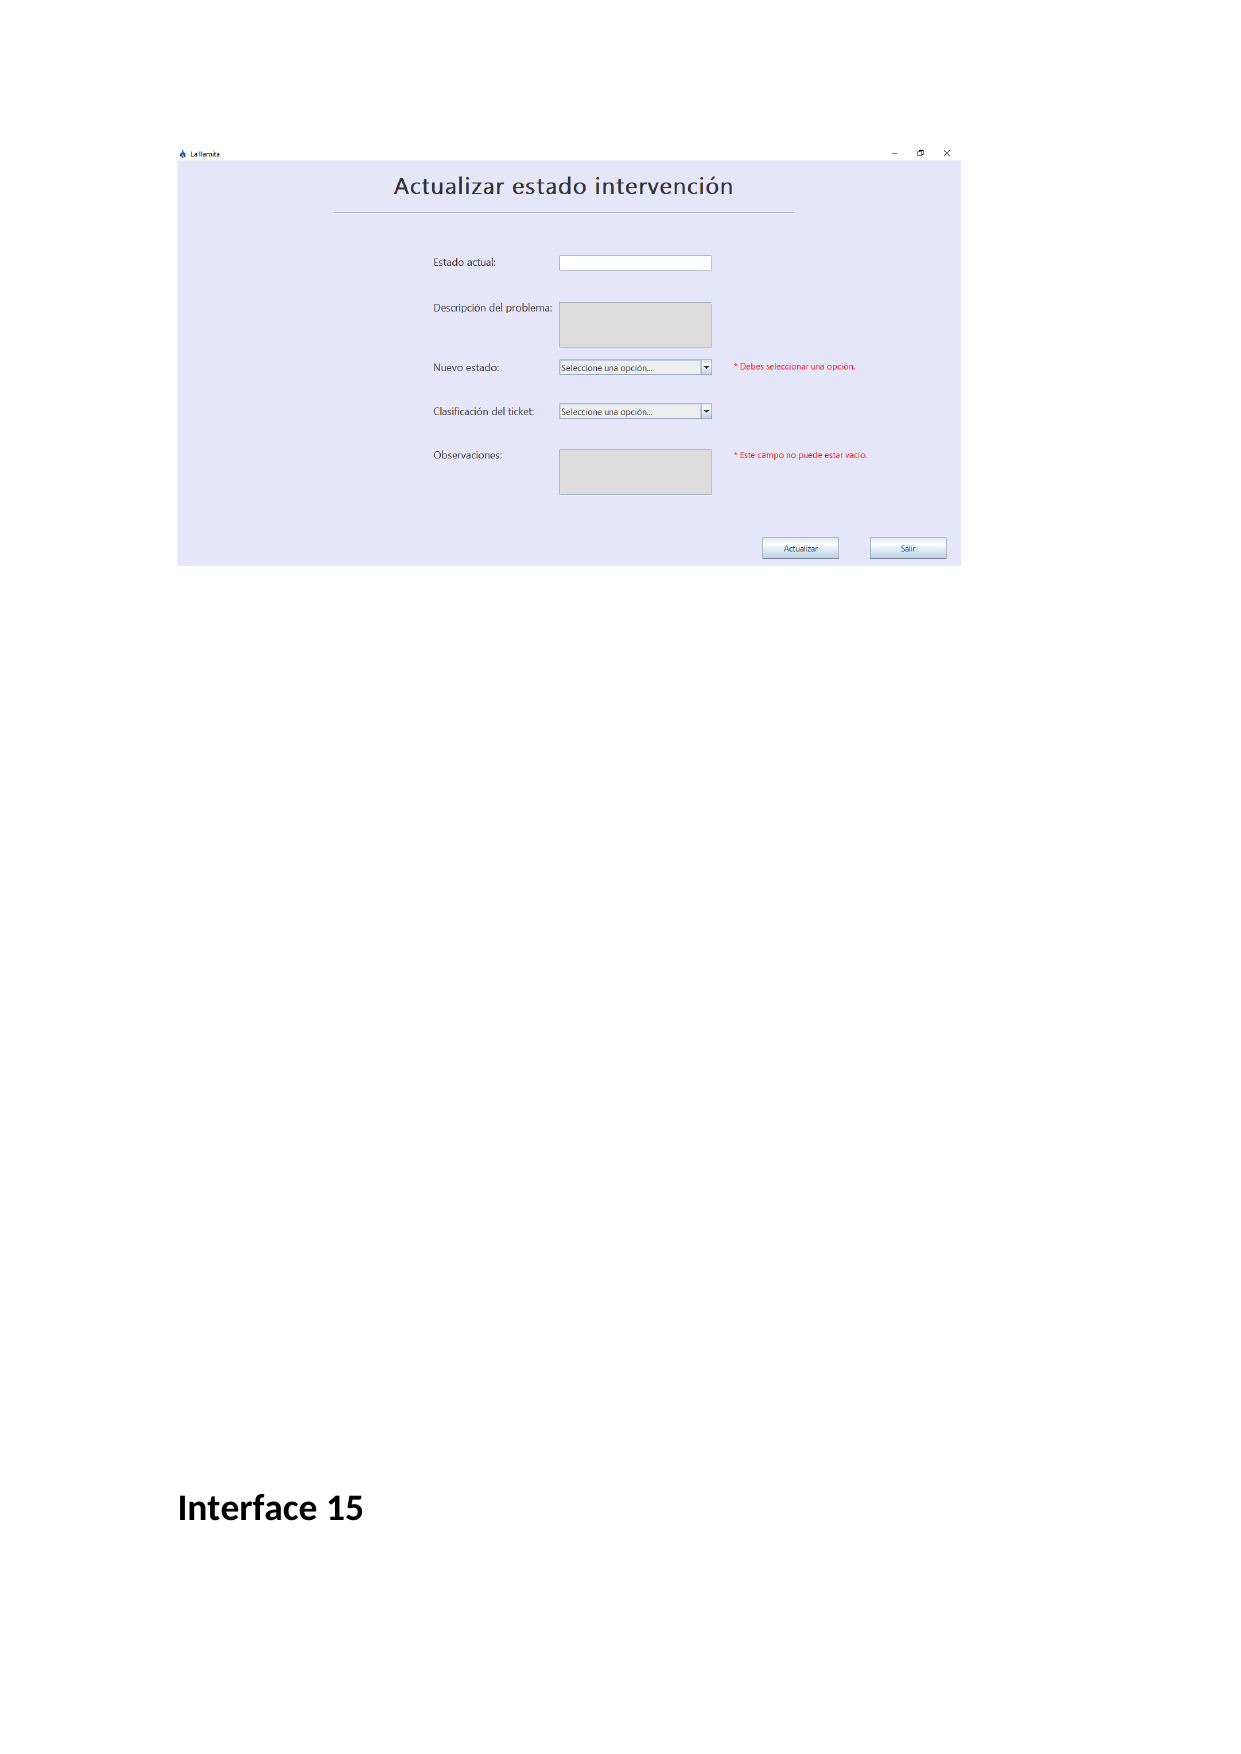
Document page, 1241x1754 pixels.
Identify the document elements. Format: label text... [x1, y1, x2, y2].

picture [177, 147, 961, 589]
text Interface 15 [177, 1484, 1063, 1530]
